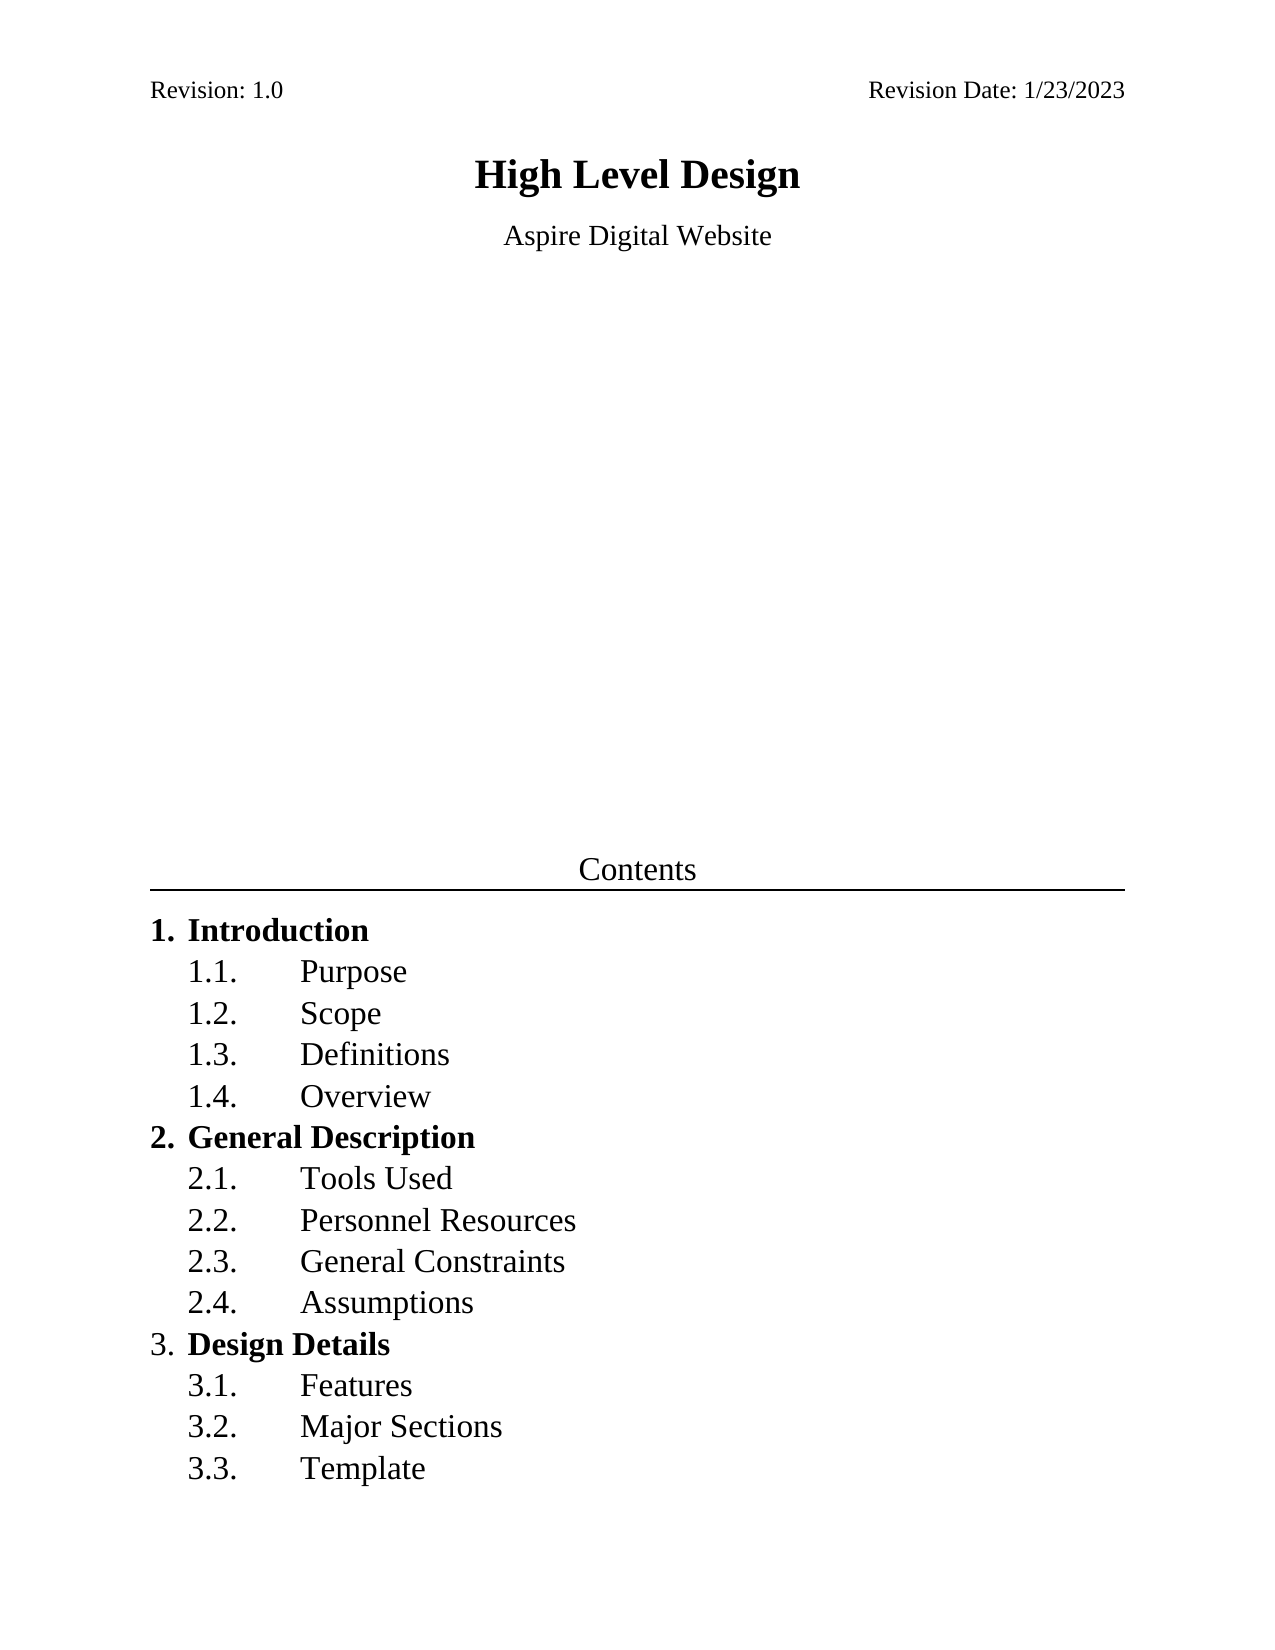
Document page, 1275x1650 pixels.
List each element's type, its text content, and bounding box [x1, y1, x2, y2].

list Design Details [150, 1324, 1125, 1362]
list Definitions [187, 1034, 1125, 1073]
text Aspire Digital Website [150, 218, 1125, 252]
list Template [187, 1448, 1125, 1486]
text Contents [150, 849, 1125, 889]
list Overview [187, 1076, 1125, 1114]
list Assumptions [187, 1283, 1125, 1321]
list Introduction [150, 910, 1125, 949]
list Personnel Resources [187, 1200, 1125, 1238]
text High Level Design [150, 150, 1125, 198]
list Major Sections [187, 1407, 1125, 1445]
list Tools Used [187, 1158, 1125, 1197]
list Purpose [187, 952, 1125, 990]
list Features [187, 1365, 1125, 1404]
list General Constraints [187, 1241, 1125, 1279]
list Scope [187, 993, 1125, 1031]
list General Description [150, 1117, 1125, 1156]
